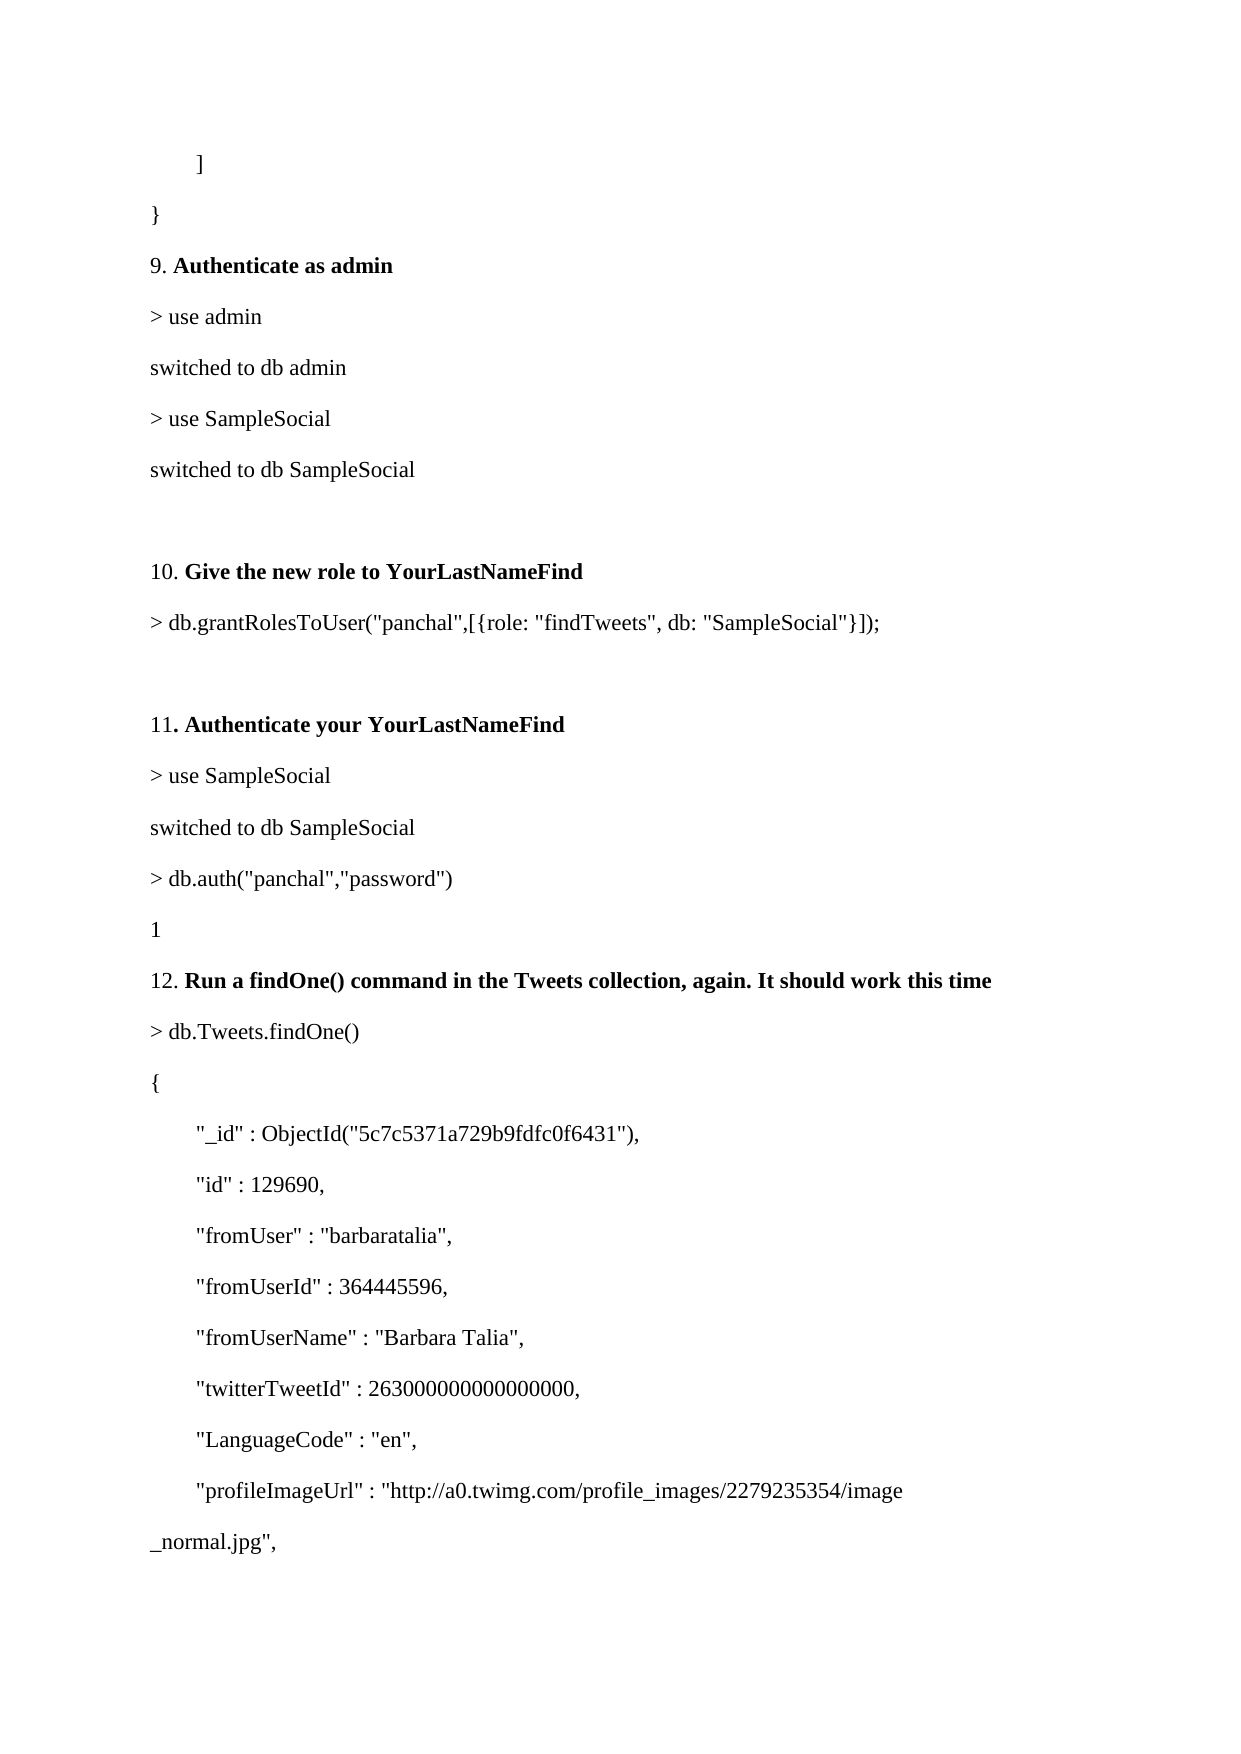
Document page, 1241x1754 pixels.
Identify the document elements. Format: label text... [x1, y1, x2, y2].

text } [150, 201, 1090, 227]
text { [150, 1069, 1090, 1095]
text > use SampleSocial [150, 762, 1090, 789]
text > db.auth("panchal","password") [150, 864, 1090, 891]
text "profileImageUrl" : "http://a0.twimg.com/profile_images/2279235354/image [150, 1477, 1090, 1503]
text 1 [150, 916, 1090, 942]
text "LanguageCode" : "en", [150, 1426, 1090, 1452]
text > db.grantRolesToUser("panchal",[{role: "findTweets", db: "SampleSocial"}]); [150, 609, 1090, 636]
text 12. Run a findOne() command in the Tweets collection, again. It should work this time [150, 967, 1090, 993]
text "fromUserName" : "Barbara Talia", [150, 1324, 1090, 1350]
text switched to db SampleSocial [150, 456, 1090, 483]
text "fromUserId" : 364445596, [150, 1273, 1090, 1299]
text > use admin [150, 303, 1090, 329]
text > db.Tweets.findOne() [150, 1018, 1090, 1044]
text ] [150, 150, 1090, 176]
text "_id" : ObjectId("5c7c5371a729b9fdfc0f6431"), [150, 1120, 1090, 1146]
text _normal.jpg", [150, 1528, 1090, 1554]
text > use SampleSocial [150, 405, 1090, 432]
text "id" : 129690, [150, 1171, 1090, 1197]
text 11. Authenticate your YourLastNameFind [150, 711, 1090, 738]
text 9. Authenticate as admin [150, 252, 1090, 278]
text switched to db admin [150, 354, 1090, 381]
text 10. Give the new role to YourLastNameFind [150, 558, 1090, 585]
text switched to db SampleSocial [150, 813, 1090, 840]
text "fromUser" : "barbaratalia", [150, 1222, 1090, 1248]
text "twitterTweetId" : 263000000000000000, [150, 1375, 1090, 1401]
